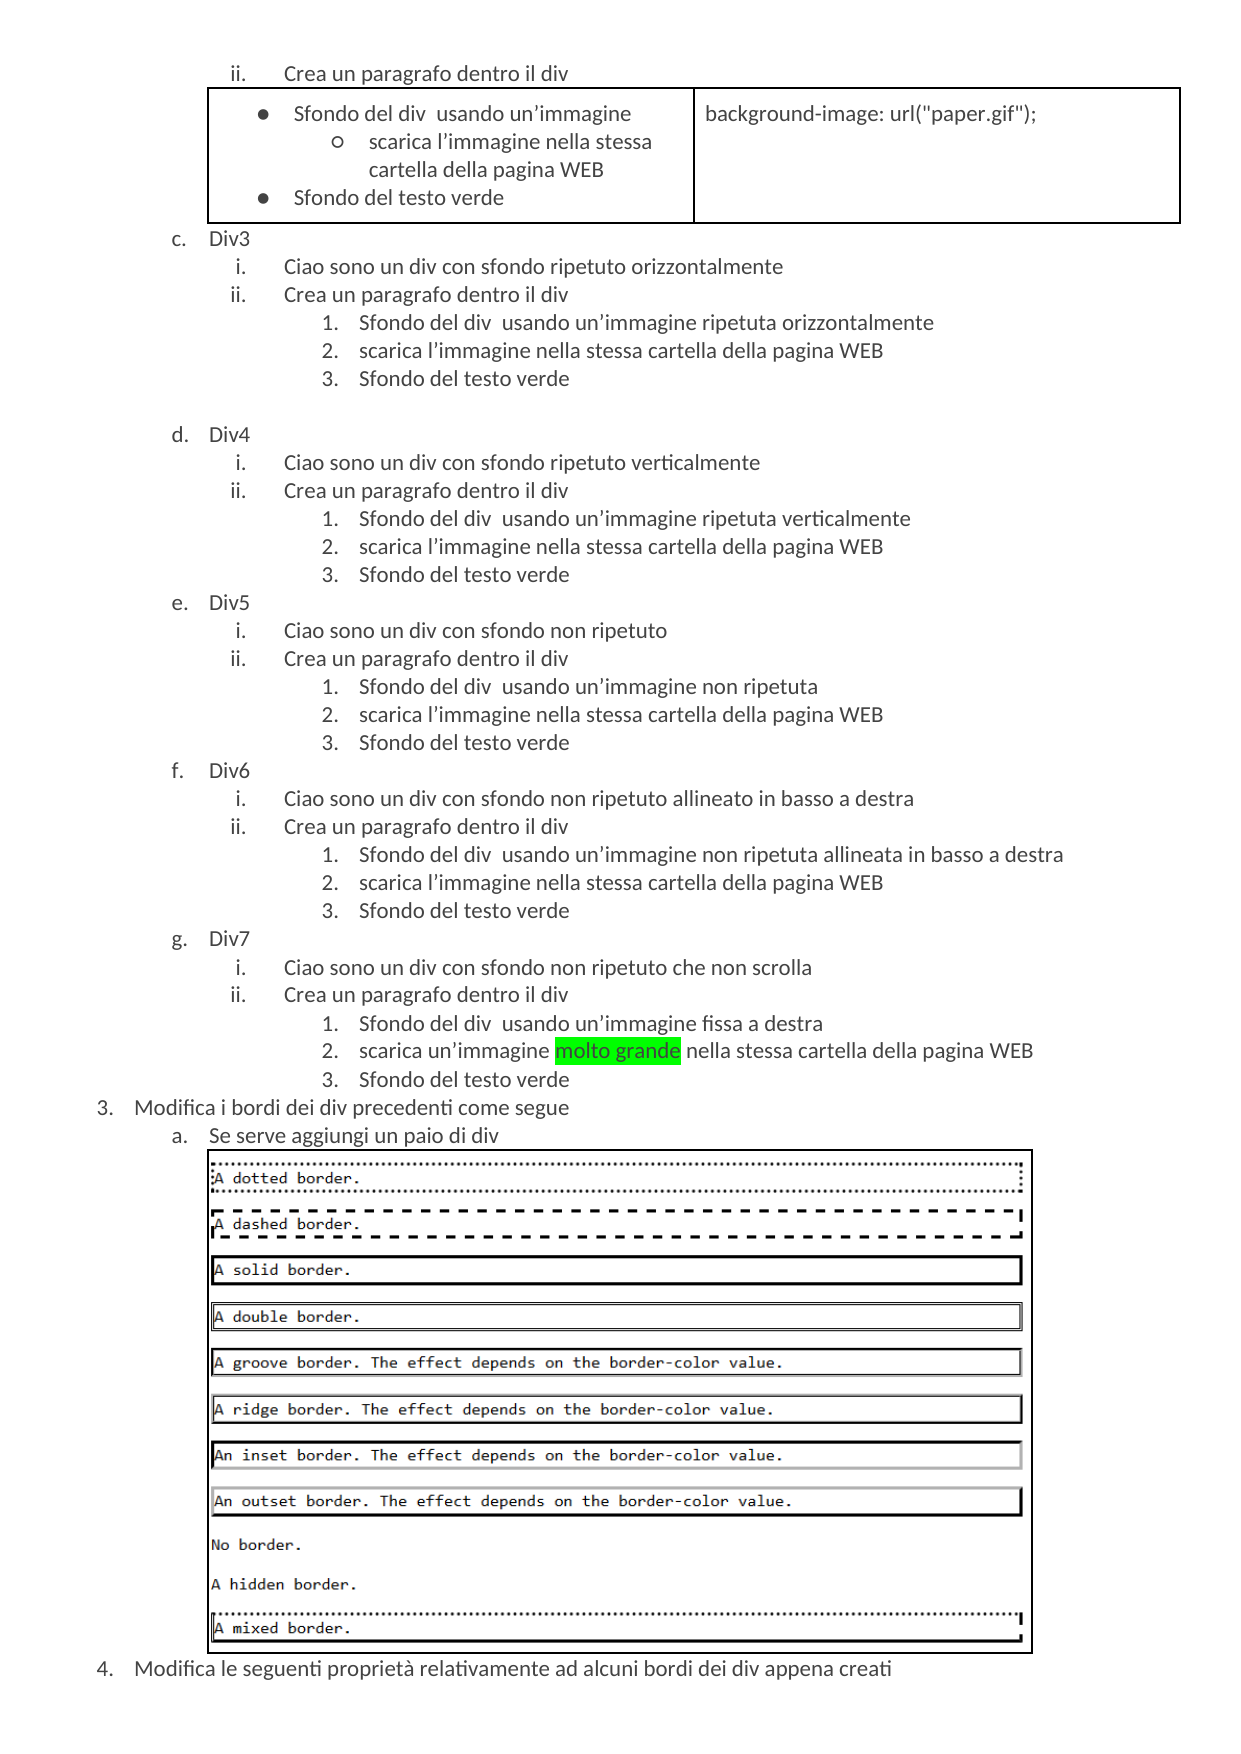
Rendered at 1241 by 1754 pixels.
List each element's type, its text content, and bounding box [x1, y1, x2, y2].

list Se serve aggiungi un paio di div [171, 1121, 1181, 1149]
list Ciao sono un div con sfondo non ripetuto che non scrolla [246, 953, 1181, 981]
list Ciao sono un div con sfondo non ripetuto [246, 616, 1181, 644]
list Modifica i bordi dei div precedenti come segue [96, 1093, 1181, 1121]
list scarica l’immagine nella stessa cartella della pagina WEB [321, 336, 1181, 364]
list Crea un paragrafo dentro il div [246, 476, 1181, 504]
list Sfondo del div usando un’immagine ripetuta orizzontalmente [321, 308, 1181, 336]
list Sfondo del testo verde [321, 364, 1181, 392]
list Div7 [171, 924, 1181, 953]
list Sfondo del testo verde [321, 728, 1181, 756]
table_header Sfondo del div usando un’immagine scarica l’immagine nella stessa cartella della pagina WEB Sfondo del testo verde [209, 89, 693, 222]
list scarica l’immagine nella stessa cartella della pagina WEB [321, 532, 1181, 560]
list Sfondo del div usando un’immagine non ripetuta [321, 672, 1181, 700]
list Sfondo del testo verde [321, 1065, 1181, 1093]
list scarica un’immagine molto grande nella stessa cartella della pagina WEB [681, 1037, 1181, 1065]
list Sfondo del div usando un’immagine non ripetuta allineata in basso a destra [321, 841, 1181, 868]
list Ciao sono un div con sfondo ripetuto orizzontalmente [246, 252, 1181, 280]
list Div6 [171, 756, 1181, 784]
list Crea un paragrafo dentro il div [246, 59, 1181, 87]
list Crea un paragrafo dentro il div [246, 812, 1181, 841]
list Crea un paragrafo dentro il div [246, 644, 1181, 672]
list scarica l’immagine nella stessa cartella della pagina WEB [321, 868, 1181, 897]
list Modifica le seguenti proprietà relativamente ad alcuni bordi dei div appena creati [96, 1654, 1181, 1682]
list Div3 [171, 224, 1181, 252]
list Sfondo del div usando un’immagine fissa a destra [321, 1009, 1181, 1037]
list Sfondo del div usando un’immagine ripetuta verticalmente [321, 504, 1181, 532]
list Ciao sono un div con sfondo ripetuto verticalmente [246, 448, 1181, 476]
list scarica l’immagine nella stessa cartella della pagina WEB [321, 700, 1181, 728]
list Ciao sono un div con sfondo non ripetuto allineato in basso a destra [246, 784, 1181, 812]
list Crea un paragrafo dentro il div [246, 981, 1181, 1009]
list Sfondo del testo verde [321, 897, 1181, 924]
list Crea un paragrafo dentro il div [246, 280, 1181, 308]
list Sfondo del testo verde [321, 560, 1181, 588]
table_header background-image: url("paper.gif"); [695, 89, 1179, 222]
list scarica un’immagine molto grande nella stessa cartella della pagina WEB [321, 1037, 555, 1065]
picture [209, 1151, 1031, 1652]
list Div5 [171, 588, 1181, 616]
list Div4 [171, 420, 1181, 448]
